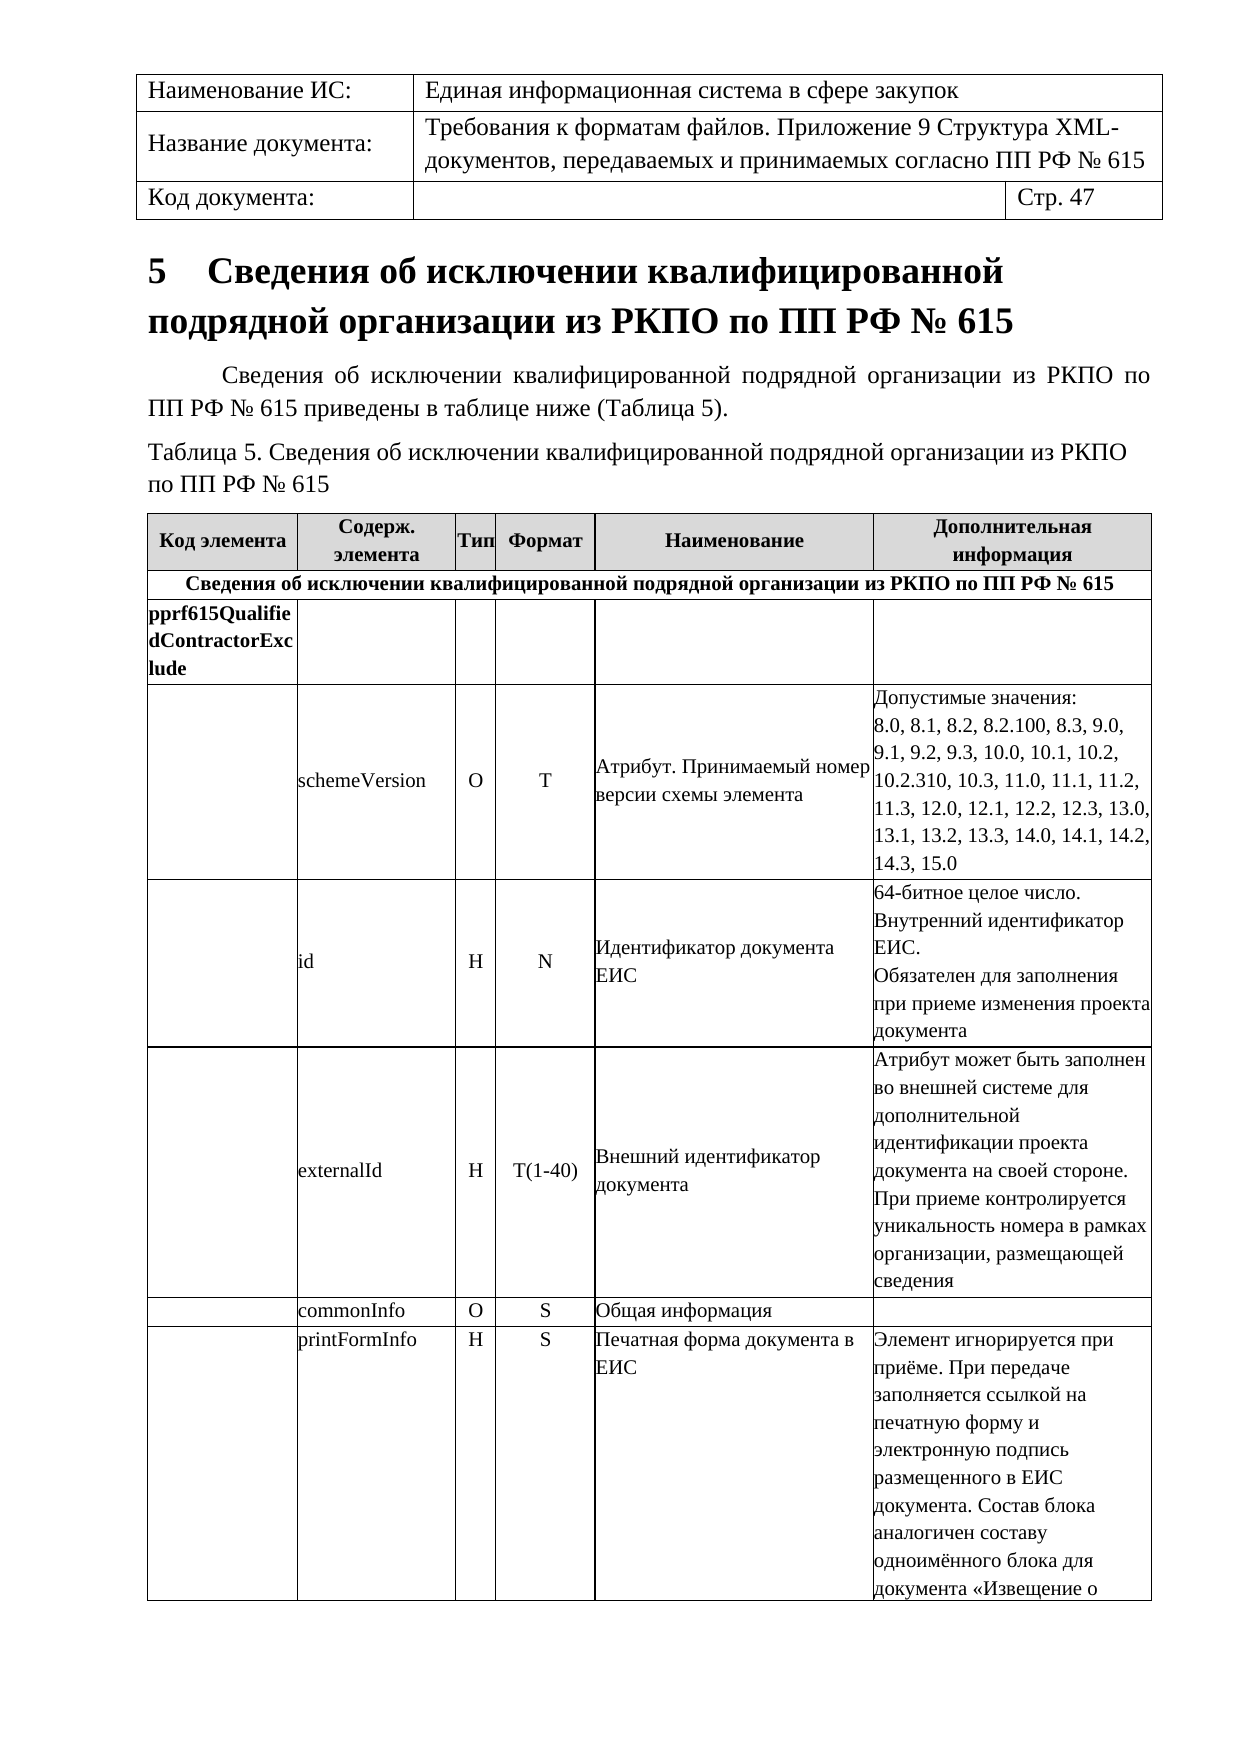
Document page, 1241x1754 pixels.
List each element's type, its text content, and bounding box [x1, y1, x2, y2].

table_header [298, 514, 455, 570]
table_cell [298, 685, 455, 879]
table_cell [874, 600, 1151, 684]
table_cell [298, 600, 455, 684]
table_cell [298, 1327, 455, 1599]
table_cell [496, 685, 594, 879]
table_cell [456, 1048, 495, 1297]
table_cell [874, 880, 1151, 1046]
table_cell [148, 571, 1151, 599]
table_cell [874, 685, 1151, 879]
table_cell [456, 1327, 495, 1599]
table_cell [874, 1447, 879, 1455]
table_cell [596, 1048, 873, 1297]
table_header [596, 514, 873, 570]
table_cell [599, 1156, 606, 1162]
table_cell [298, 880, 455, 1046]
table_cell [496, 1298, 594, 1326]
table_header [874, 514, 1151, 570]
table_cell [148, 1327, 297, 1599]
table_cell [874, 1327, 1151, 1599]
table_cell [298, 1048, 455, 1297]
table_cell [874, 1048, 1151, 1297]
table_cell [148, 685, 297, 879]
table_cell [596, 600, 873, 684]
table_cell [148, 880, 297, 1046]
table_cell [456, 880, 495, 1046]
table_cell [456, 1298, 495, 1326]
subtitle Сведения об исключении квалифицированной подрядной организации из РКПО по ПП РФ № 615 [148, 248, 1152, 341]
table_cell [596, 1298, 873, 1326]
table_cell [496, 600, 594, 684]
text Таблица 5. Сведения об исключении квалифицированной подрядной организации из РКПО по ПП РФ № 615 [148, 437, 1152, 498]
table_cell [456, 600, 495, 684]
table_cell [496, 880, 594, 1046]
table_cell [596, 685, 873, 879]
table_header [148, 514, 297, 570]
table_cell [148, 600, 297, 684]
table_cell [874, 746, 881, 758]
text Сведения об исключении квалифицированной подрядной организации из РКПО по ПП РФ № 615 приведены в таблице ниже (Таблица 5). [148, 360, 1152, 422]
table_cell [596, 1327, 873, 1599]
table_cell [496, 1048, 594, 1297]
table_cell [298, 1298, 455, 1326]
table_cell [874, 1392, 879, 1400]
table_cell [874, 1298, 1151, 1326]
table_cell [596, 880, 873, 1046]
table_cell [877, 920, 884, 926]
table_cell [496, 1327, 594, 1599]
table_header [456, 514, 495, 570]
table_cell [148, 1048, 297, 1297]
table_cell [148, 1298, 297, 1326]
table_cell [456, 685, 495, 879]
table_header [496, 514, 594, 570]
